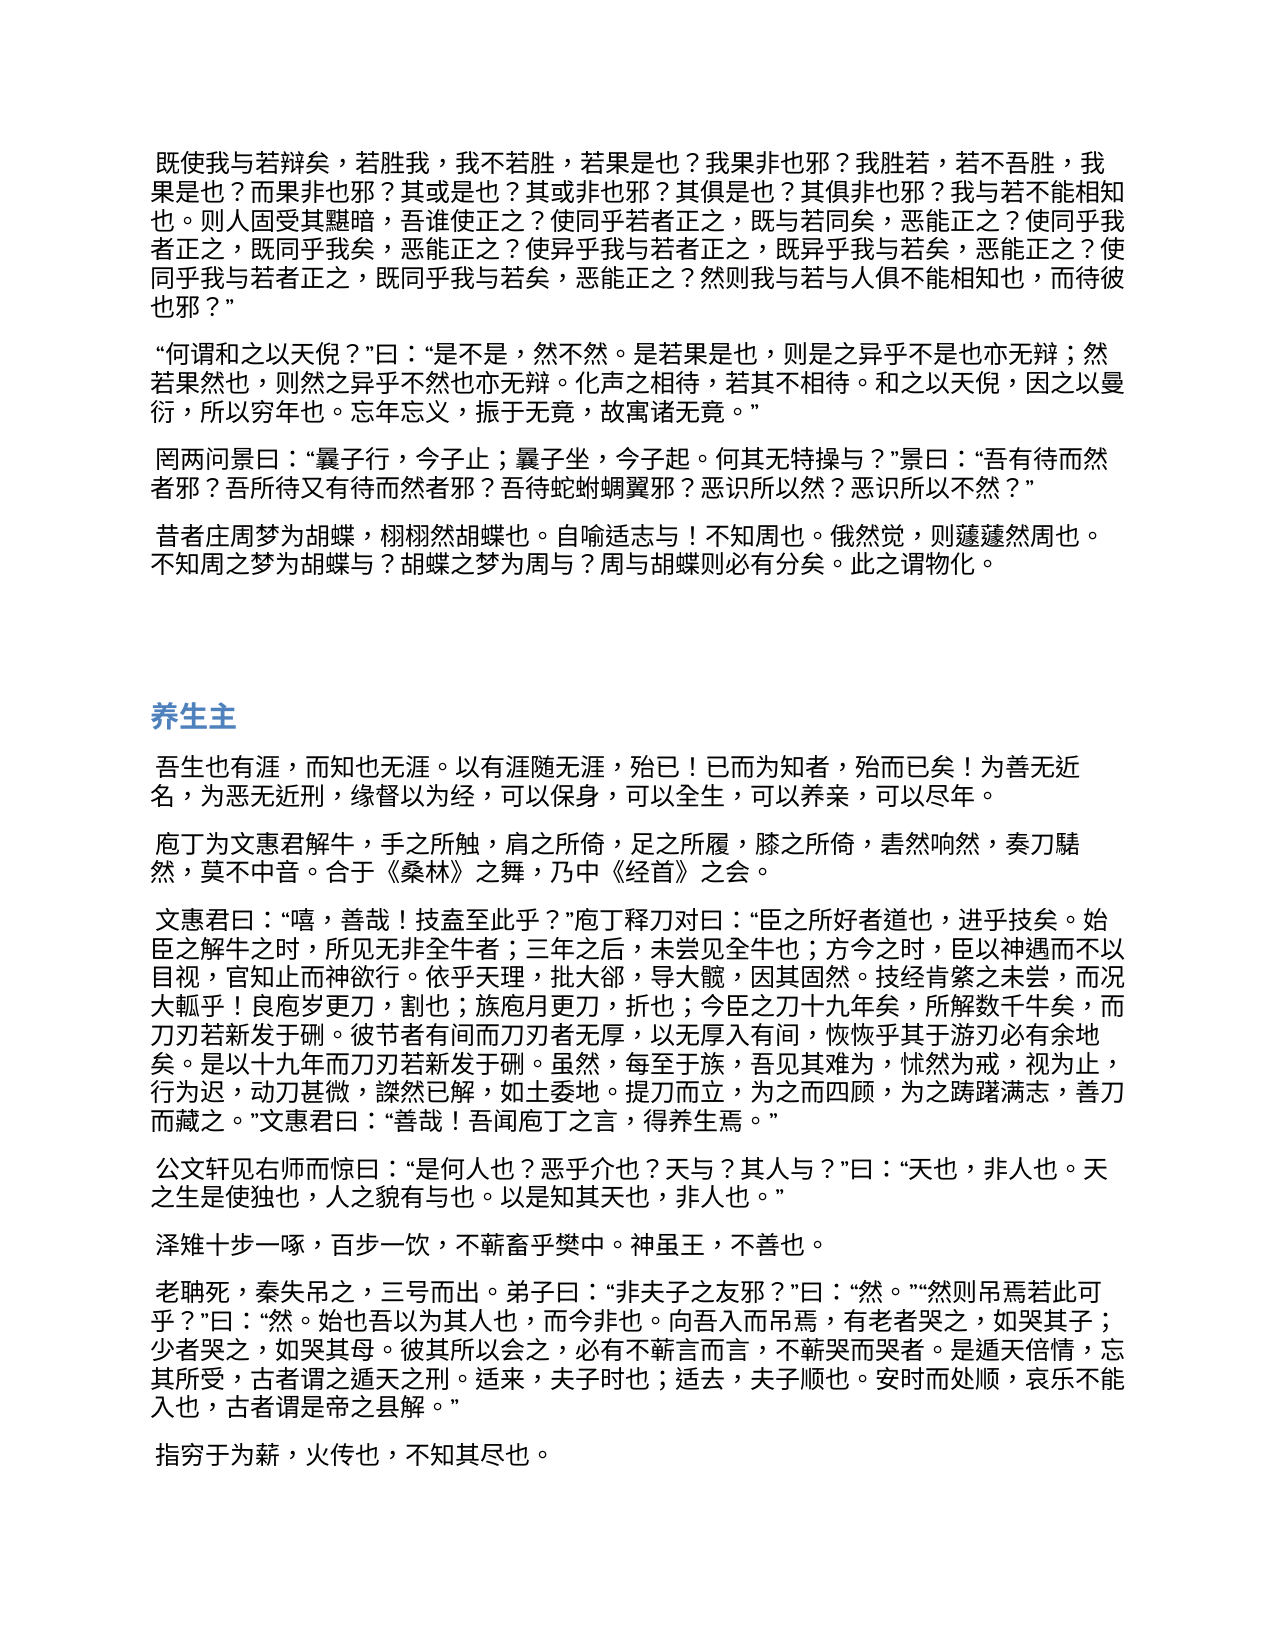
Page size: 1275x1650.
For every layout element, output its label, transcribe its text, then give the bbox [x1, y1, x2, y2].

text 庖丁为文惠君解牛，手之所触，肩之所倚，足之所履，膝之所倚，砉然响然，奏刀騞然，莫不中音。合于《桑林》之舞，乃中《经首》之会。 [150, 831, 1125, 888]
text 老聃死，秦失吊之，三号而出。弟子曰：“非夫子之友邪？”曰：“然。”“然则吊焉若此可乎？”曰：“然。始也吾以为其人也，而今非也。向吾入而吊焉，有老者哭之，如哭其子；少者哭之，如哭其母。彼其所以会之，必有不蕲言而言，不蕲哭而哭者。是遁天倍情，忘其所受，古者谓之遁天之刑。适来，夫子时也；适去，夫子顺也。安时而处顺，哀乐不能入也，古者谓是帝之县解。” [150, 1279, 1125, 1423]
text 公文轩见右师而惊曰：“是何人也？恶乎介也？天与？其人与？”曰：“天也，非人也。天之生是使独也，人之貌有与也。以是知其天也，非人也。” [150, 1156, 1125, 1213]
text 文惠君曰：“嘻，善哉！技盍至此乎？”庖丁释刀对曰：“臣之所好者道也，进乎技矣。始臣之解牛之时，所见无非全牛者；三年之后，未尝见全牛也；方今之时，臣以神遇而不以目视，官知止而神欲行。依乎天理，批大郤，导大髋，因其固然。技经肯綮之未尝，而况大軱乎！良庖岁更刀，割也；族庖月更刀，折也；今臣之刀十九年矣，所解数千牛矣，而刀刃若新发于硎。彼节者有间而刀刃者无厚，以无厚入有间，恢恢乎其于游刃必有余地矣。是以十九年而刀刃若新发于硎。虽然，每至于族，吾见其难为，怵然为戒，视为止，行为迟，动刀甚微，謋然已解，如土委地。提刀而立，为之而四顾，为之踌躇满志，善刀而藏之。”文惠君曰：“善哉！吾闻庖丁之言，得养生焉。” [150, 907, 1125, 1137]
text 吾生也有涯，而知也无涯。以有涯随无涯，殆已！已而为知者，殆而已矣！为善无近名，为恶无近刑，缘督以为经，可以保身，可以全生，可以养亲，可以尽年。 [150, 754, 1125, 812]
text 指穷于为薪，火传也，不知其尽也。 [150, 1442, 1125, 1471]
text 昔者庄周梦为胡蝶，栩栩然胡蝶也。自喻适志与！不知周也。俄然觉，则蘧蘧然周也。不知周之梦为胡蝶与？胡蝶之梦为周与？周与胡蝶则必有分矣。此之谓物化。 [150, 522, 1125, 580]
text 既使我与若辩矣，若胜我，我不若胜，若果是也？我果非也邪？我胜若，若不吾胜，我果是也？而果非也邪？其或是也？其或非也邪？其俱是也？其俱非也邪？我与若不能相知也。则人固受其黮暗，吾谁使正之？使同乎若者正之，既与若同矣，恶能正之？使同乎我者正之，既同乎我矣，恶能正之？使异乎我与若者正之，既异乎我与若矣，恶能正之？使同乎我与若者正之，既同乎我与若矣，恶能正之？然则我与若与人俱不能相知也，而待彼也邪？” [150, 150, 1125, 322]
subtitle 养生主 [150, 696, 1125, 736]
text 罔两问景曰：“曩子行，今子止；曩子坐，今子起。何其无特操与？”景曰：“吾有待而然者邪？吾所待又有待而然者邪？吾待蛇蚹蜩翼邪？恶识所以然？恶识所以不然？” [150, 446, 1125, 504]
text 泽雉十步一啄，百步一饮，不蕲畜乎樊中。神虽王，不善也。 [150, 1232, 1125, 1261]
text “何谓和之以天倪？”曰：“是不是，然不然。是若果是也，则是之异乎不是也亦无辩；然若果然也，则然之异乎不然也亦无辩。化声之相待，若其不相待。和之以天倪，因之以曼衍，所以穷年也。忘年忘义，振于无竟，故寓诸无竟。” [150, 341, 1125, 427]
